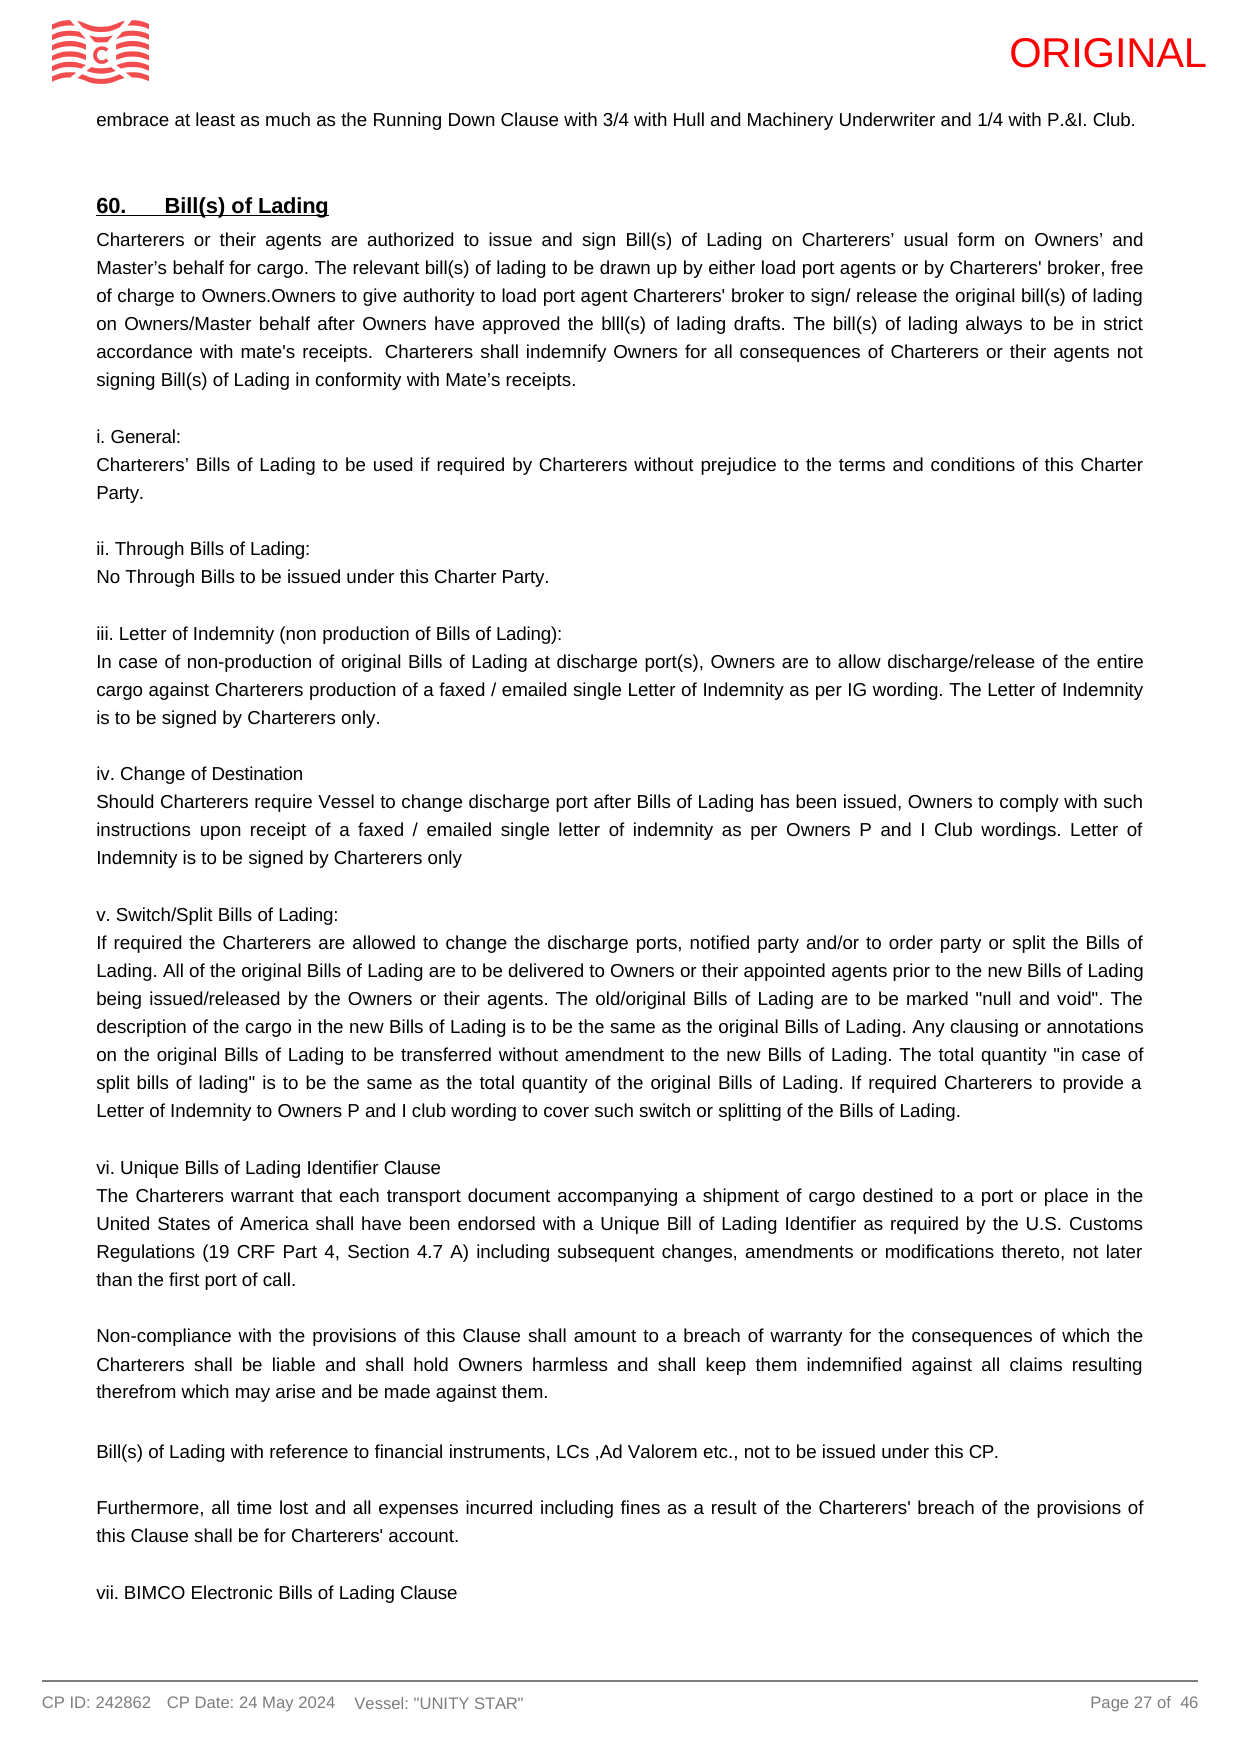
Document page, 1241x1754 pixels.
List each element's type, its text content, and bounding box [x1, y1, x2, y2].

list BIMCO Electronic Bills of Lading Clause [96, 1581, 1192, 1603]
list Change of Destination [96, 763, 1192, 784]
text If required the Charterers are allowed to change the discharge ports, notified party and/or to order party or split the Bills of Lading. All of the original Bills of Lading are to be delivered to Owners or their appointed agents prior to the new Bills of Lading being issued/released by the Owners or their agents. The old/original Bills of Lading are to be marked "null and void". The description of the cargo in the new Bills of Lading is to be the same as the original Bills of Lading. Any clausing or annotations on the original Bills of Lading to be transferred without amendment to the new Bills of Lading. The total quantity "in case of split bills of lading" is to be the same as the total quantity of the original Bills of Lading. If required Charterers to provide a Letter of Indemnity to Owners P and I club wording to cover such switch or splitting of the Bills of Lading. [96, 932, 1144, 1121]
text The Charterers warrant that each transport document accompanying a shipment of cargo destined to a port or place in the United States of America shall have been endorsed with a Unique Bill of Lading Identifier as required by the U.S. Customs Regulations (19 CRF Part 4, Section 4.7 A) including subsequent changes, amendments or modifications thereto, not later than the first port of call. [96, 1185, 1144, 1290]
text Should Charterers require Vessel to change discharge port after Bills of Lading has been issued, Owners to comply with such instructions upon receipt of a faxed / emailed single letter of indemnity as per Owners P and I Club wordings. Letter of Indemnity is to be signed by Charterers only [96, 791, 1144, 869]
subtitle Bill(s) of Lading [96, 193, 1192, 218]
list Unique Bills of Lading Identifier Clause [96, 1157, 1192, 1178]
text Charterers or their agents are authorized to issue and sign Bill(s) of Lading on Charterers’ usual form on Owners’ and Master’s behalf for cargo. The relevant bill(s) of lading to be drawn up by either load port agents or by Charterers' broker, free of charge to Owners.Owners to give authority to load port agent Charterers' broker to sign/ release the original bill(s) of lading on Owners/Master behalf after Owners have approved the blll(s) of lading drafts. The bill(s) of lading always to be in strict accordance with mate's receipts. Charterers shall indemnify Owners for all consequences of Charterers or their agents not signing Bill(s) of Lading in conformity with Mate’s receipts. [96, 228, 1144, 390]
text Furthermore, all time lost and all expenses incurred including fines as a result of the Charterers' breach of the provisions of this Clause shall be for Charterers' account. [96, 1497, 1144, 1547]
list Letter of Indemnity (non production of Bills of Lading): [96, 622, 1192, 644]
picture [52, 20, 149, 84]
text In case of non-production of original Bills of Lading at discharge port(s), Owners are to allow discharge/release of the entire cargo against Charterers production of a faxed / emailed single Letter of Indemnity as per IG wording. The Letter of Indemnity is to be signed by Charterers only. [96, 650, 1144, 728]
list General: [96, 425, 1192, 447]
text No Through Bills to be issued under this Charter Party. [96, 566, 1192, 588]
text embrace at least as much as the Running Down Clause with 3/4 with Hull and Machinery Underwriter and 1/4 with P.&I. Club. [96, 109, 1192, 131]
text Charterers’ Bills of Lading to be used if required by Charterers without prejudice to the terms and conditions of this Charter Party. [96, 453, 1144, 503]
list Switch/Split Bills of Lading: [96, 903, 1192, 925]
text Bill(s) of Lading with reference to financial instruments, LCs ,Ad Valorem etc., not to be issued under this CP. [96, 1441, 1192, 1462]
list Through Bills of Lading: [96, 538, 1192, 559]
text Non-compliance with the provisions of this Clause shall amount to a breach of warranty for the consequences of which the Charterers shall be liable and shall hold Owners harmless and shall keep them indemnified against all claims resulting therefrom which may arise and be made against them. [96, 1325, 1144, 1403]
